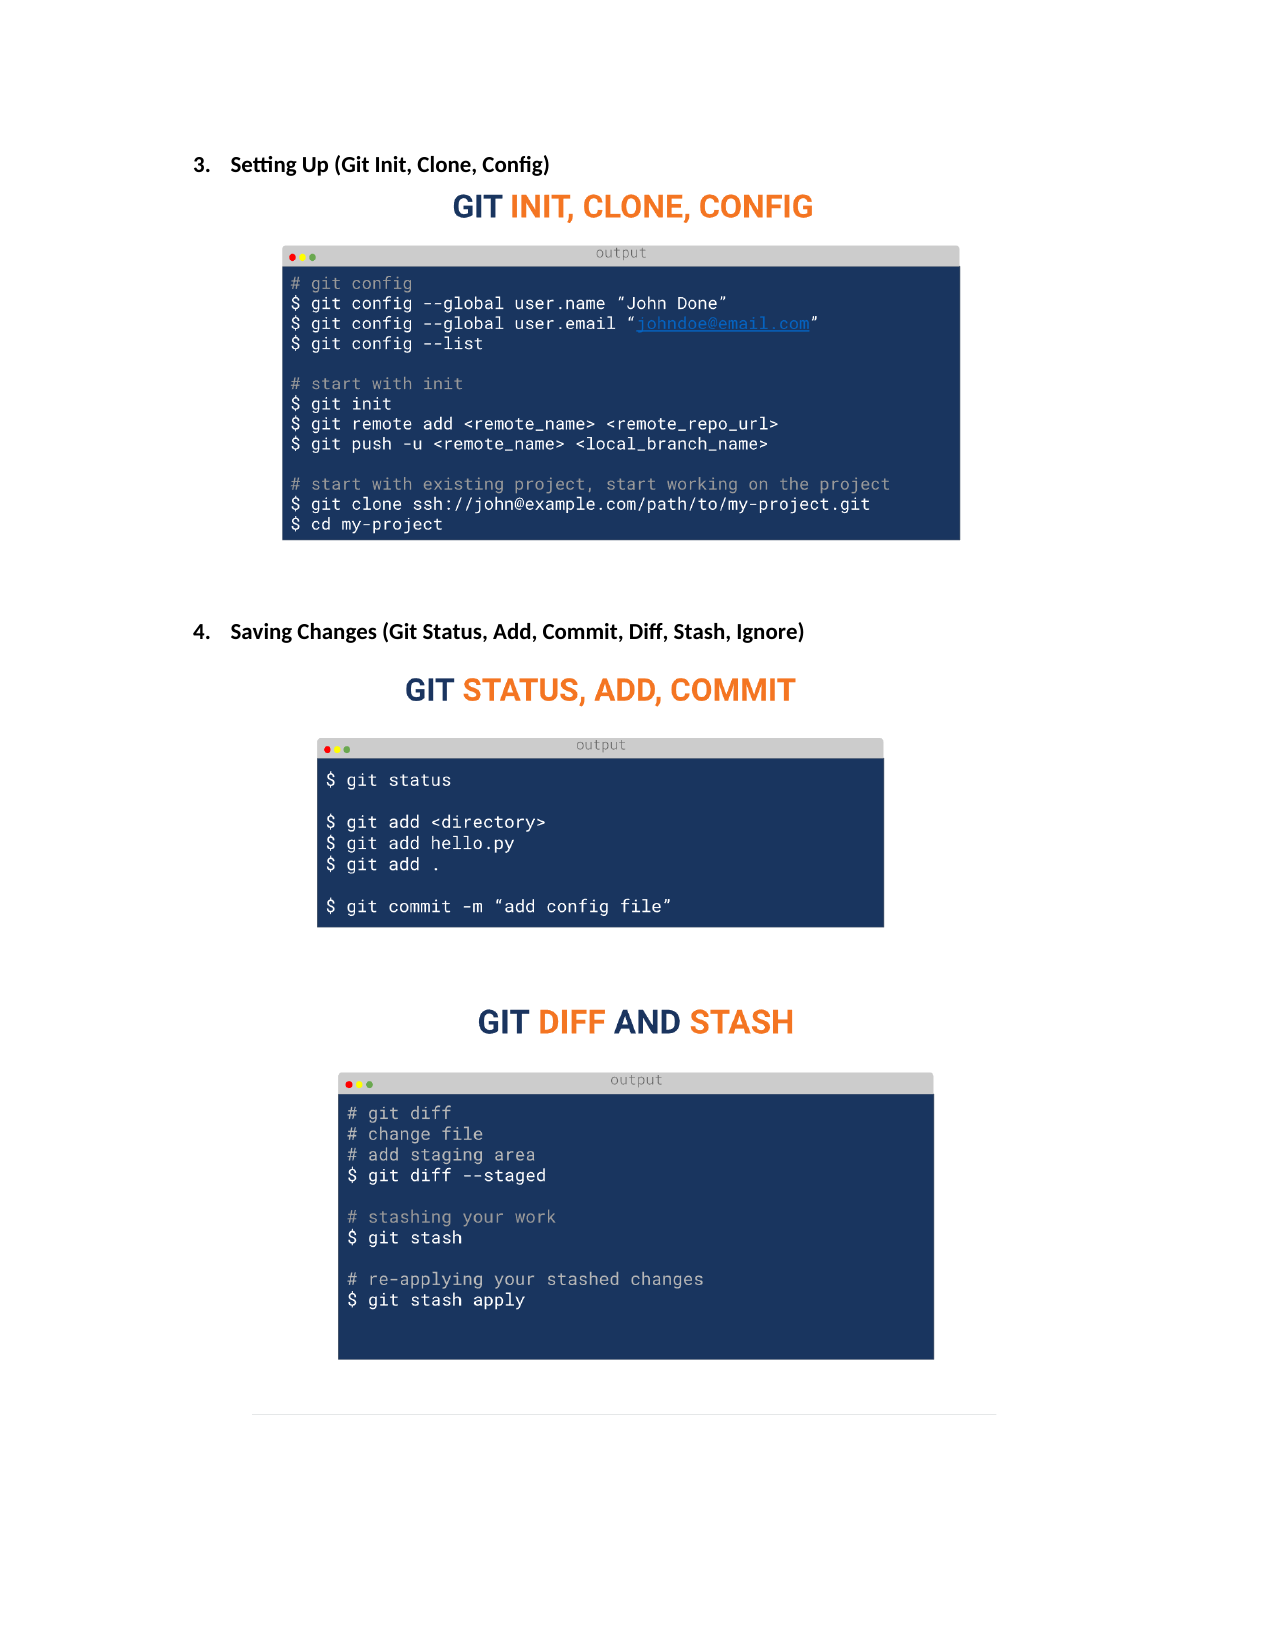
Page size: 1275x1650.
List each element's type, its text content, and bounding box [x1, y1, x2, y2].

picture [230, 655, 959, 974]
list Saving Changes (Git Status, Add, Commit, Diff, Stash, Ignore) [193, 617, 1125, 645]
picture [230, 182, 979, 581]
picture [252, 985, 997, 1415]
list Setting Up (Git Init, Clone, Config) [193, 150, 1125, 178]
